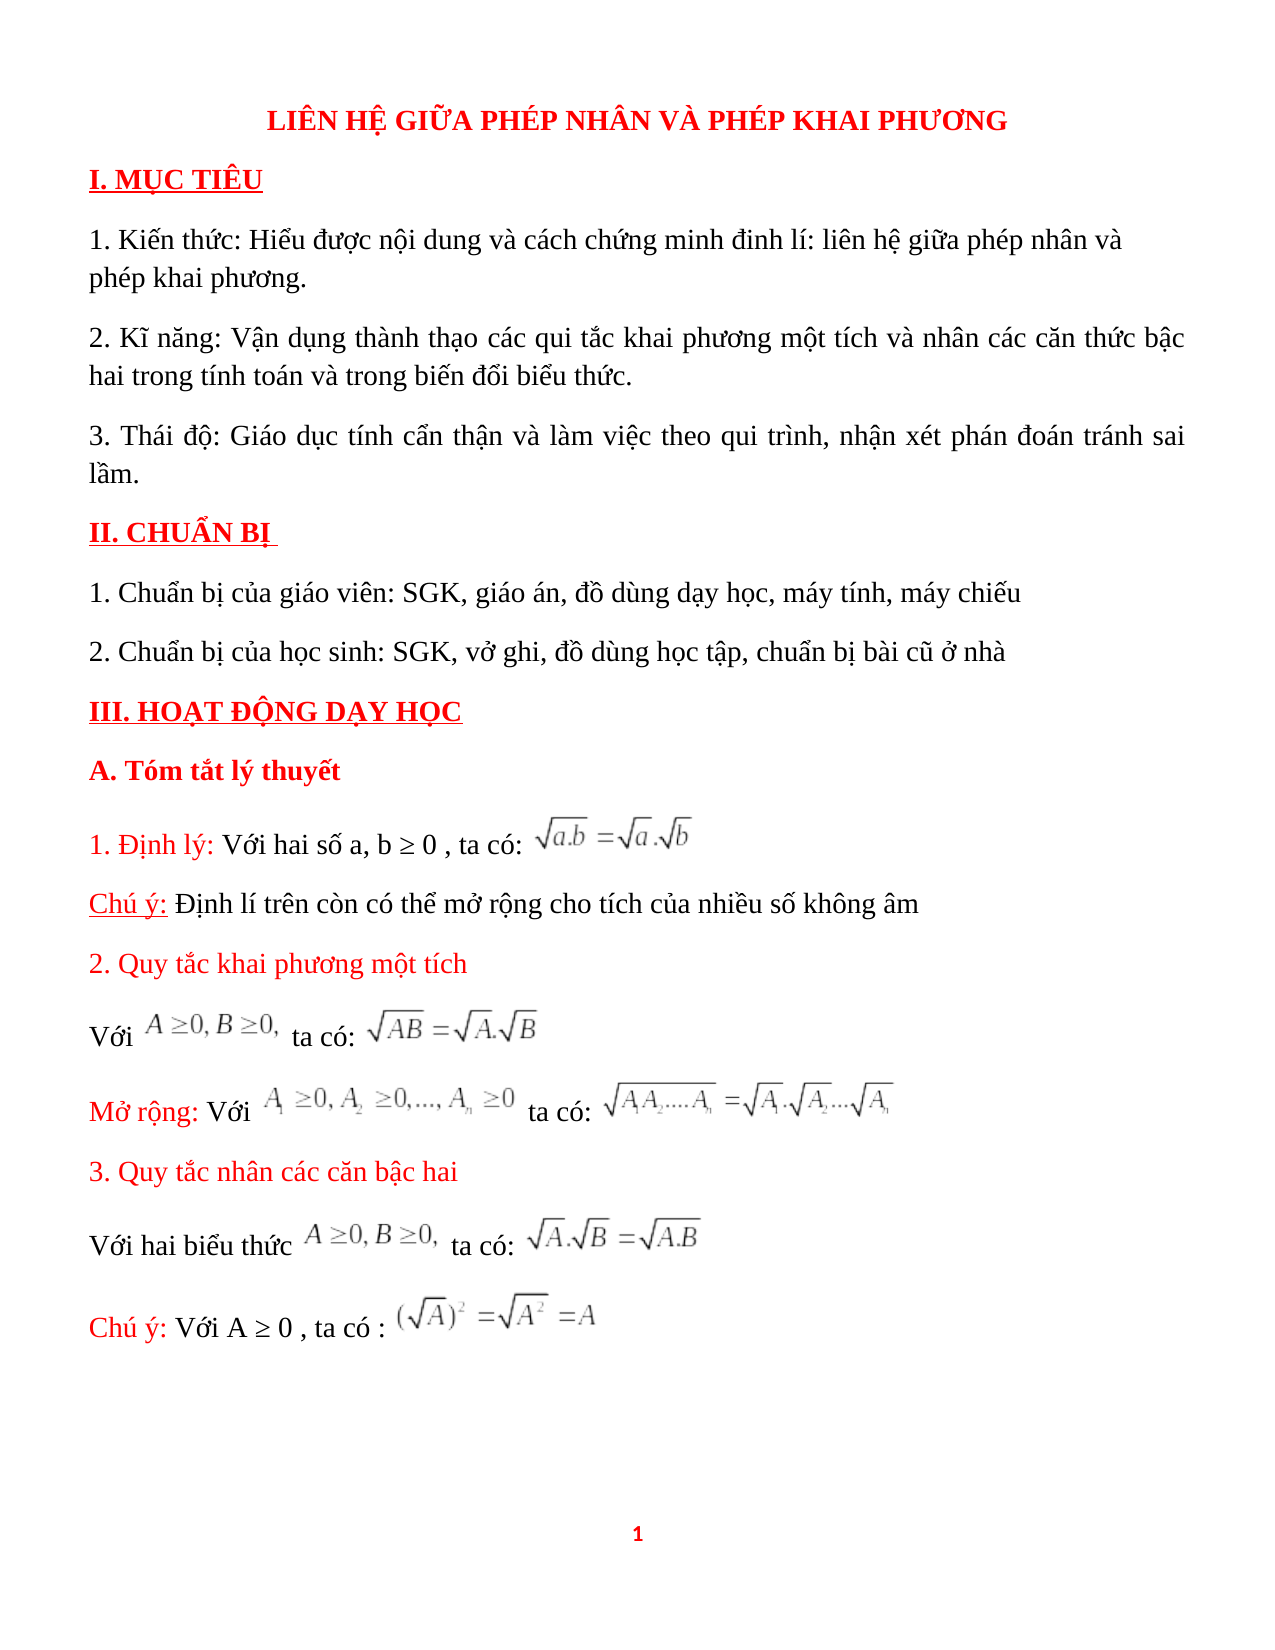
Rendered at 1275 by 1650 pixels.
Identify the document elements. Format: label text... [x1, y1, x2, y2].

text II. CHUẨN BỊ [89, 516, 1186, 549]
text 2. Kĩ năng: Vận dụng thành thạo các qui tắc khai phương một tích và nhân các căn thức bậc hai trong tính toán và trong biến đổi biểu thức. [89, 320, 1186, 392]
text 1. Định lý: Với hai số a, b ≥ 0 , ta có: [89, 812, 1186, 861]
text 3. Quy tắc nhân các căn bậc hai [89, 1154, 1186, 1187]
text Chú ý: Với A ≥ 0 , ta có : [89, 1288, 1186, 1344]
text Với hai biểu thức ta có: [89, 1213, 1186, 1262]
text 2. Quy tắc khai phương một tích [89, 946, 1186, 979]
text 2. Chuẩn bị của học sinh: SGK, vở ghi, đồ dùng học tập, chuẩn bị bài cũ ở nhà [89, 634, 1186, 668]
text Chú ý: Định lí trên còn có thể mở rộng cho tích của nhiều số không âm [89, 887, 1186, 920]
text 1. Chuẩn bị của giáo viên: SGK, giáo án, đồ dùng dạy học, máy tính, máy chiếu [89, 575, 1186, 608]
text Với ta có: [89, 1005, 1186, 1052]
text A. Tóm tắt lý thuyết [89, 753, 1186, 787]
text 3. Thái độ: Giáo dục tính cẩn thận và làm việc theo qui trình, nhận xét phán đoán tránh sai lầm. [89, 418, 1186, 490]
text Mở rộng: Với ta có: [89, 1078, 1186, 1128]
text III. HOẠT ĐỘNG DẠY HỌC [89, 694, 1186, 727]
text 1. Kiến thức: Hiểu được nội dung và cách chứng minh đinh lí: liên hệ giữa phép nhân và phép khai phương. [89, 222, 1186, 294]
text LIÊN HỆ GIỮA PHÉP NHÂN VÀ PHÉP KHAI PHƯƠNG [89, 103, 1186, 137]
text I. MỤC TIÊU [89, 162, 1186, 196]
